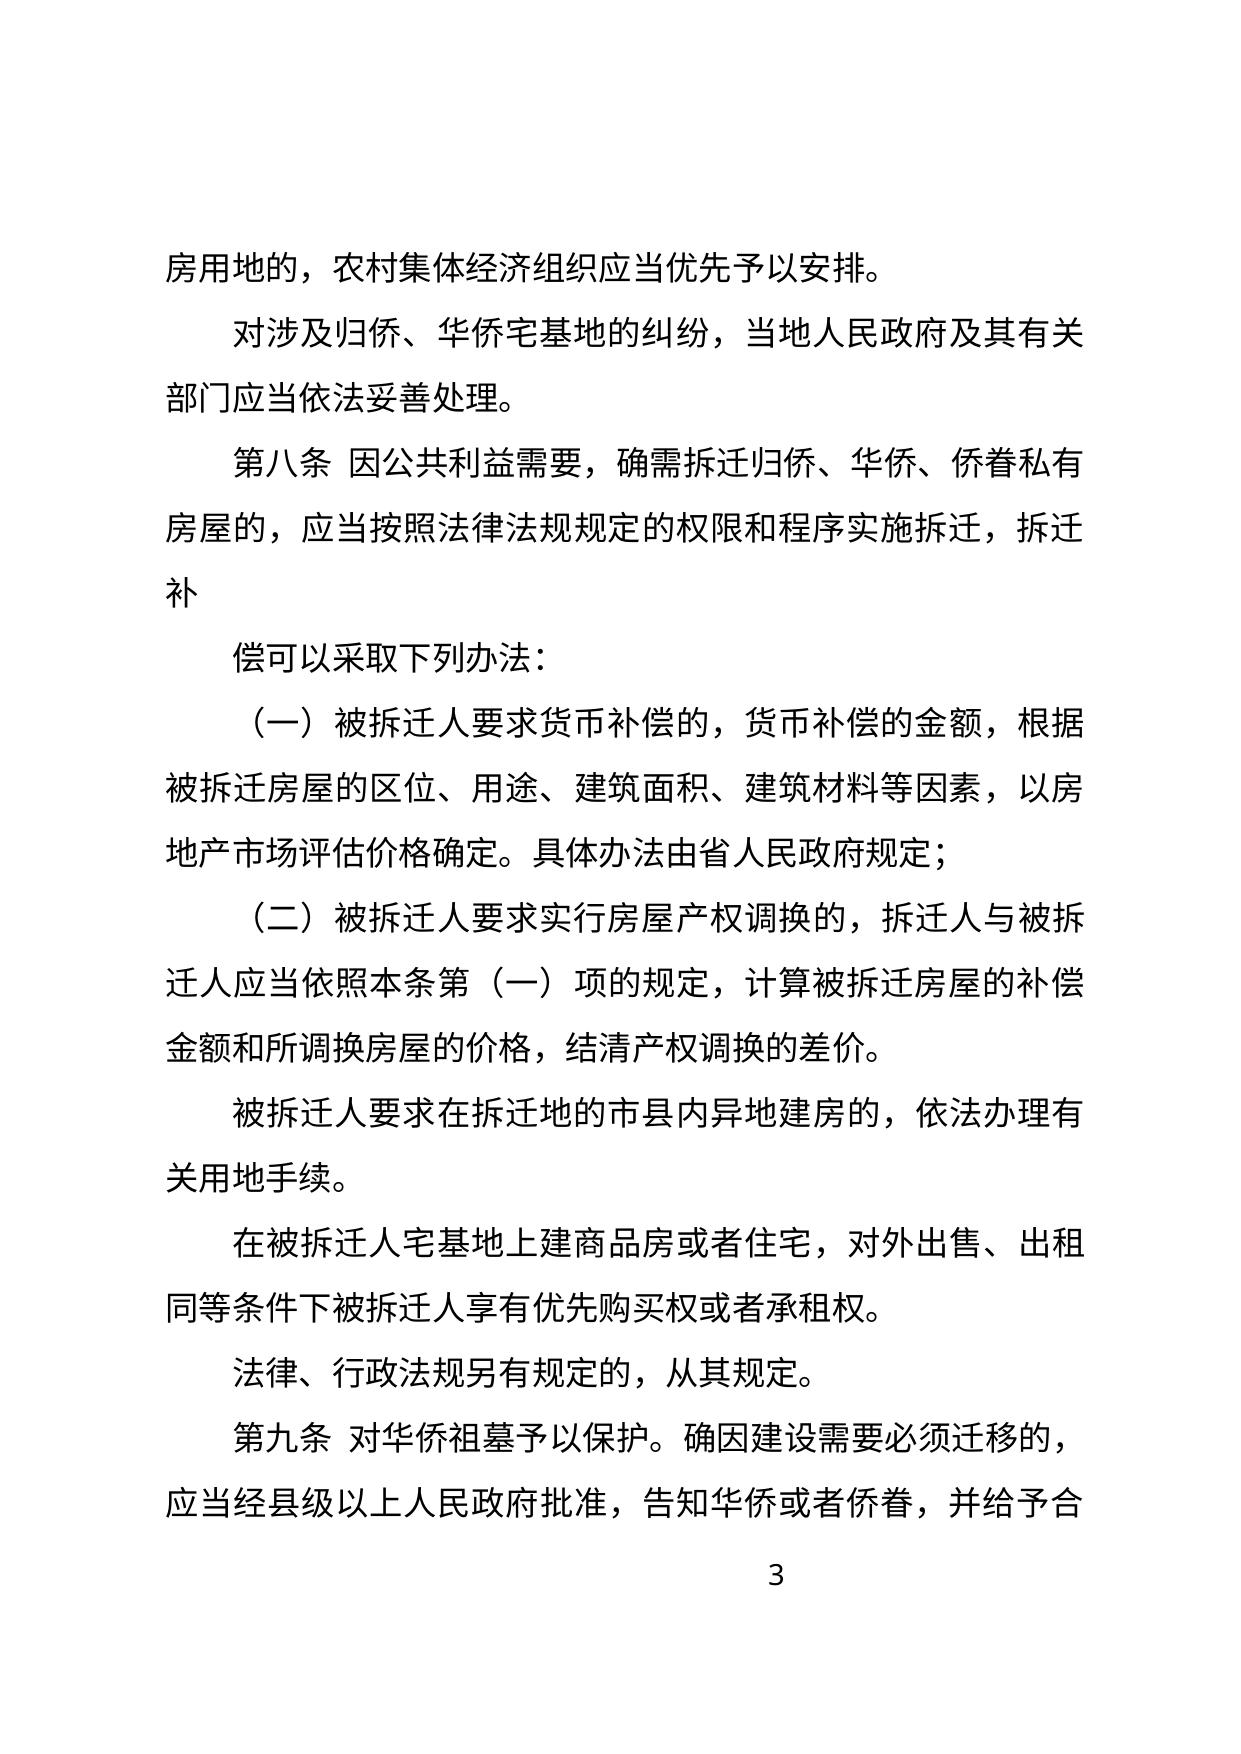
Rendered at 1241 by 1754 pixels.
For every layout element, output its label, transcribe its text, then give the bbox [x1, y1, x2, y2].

text 在被拆迁人宅基地上建商品房或者住宅，对外出售、出租，同等条件下被拆迁人享有优先购买权或者承租权。 [165, 1208, 1087, 1338]
text 对涉及归侨、华侨宅基地的纠纷，当地人民政府及其有关部门应当依法妥善处理。 [165, 298, 1087, 428]
text 偿可以采取下列办法： [165, 623, 1087, 688]
text （一）被拆迁人要求货币补偿的，货币补偿的金额，根据被拆迁房屋的区位、用途、建筑面积、建筑材料等因素，以房地产市场评估价格确定。具体办法由省人民政府规定； [165, 688, 1087, 883]
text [165, 233, 1087, 298]
text 第八条 因公共利益需要，确需拆迁归侨、华侨、侨眷私有房屋的，应当按照法律法规规定的权限和程序实施拆迁，拆迁补 [165, 428, 1087, 623]
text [165, 1403, 1087, 1533]
text 法律、行政法规另有规定的，从其规定。 [165, 1338, 1087, 1403]
text （二）被拆迁人要求实行房屋产权调换的，拆迁人与被拆迁人应当依照本条第（一）项的规定，计算被拆迁房屋的补偿金额和所调换房屋的价格，结清产权调换的差价。 [165, 883, 1087, 1078]
text 被拆迁人要求在拆迁地的市县内异地建房的，依法办理有关用地手续。 [165, 1078, 1087, 1208]
